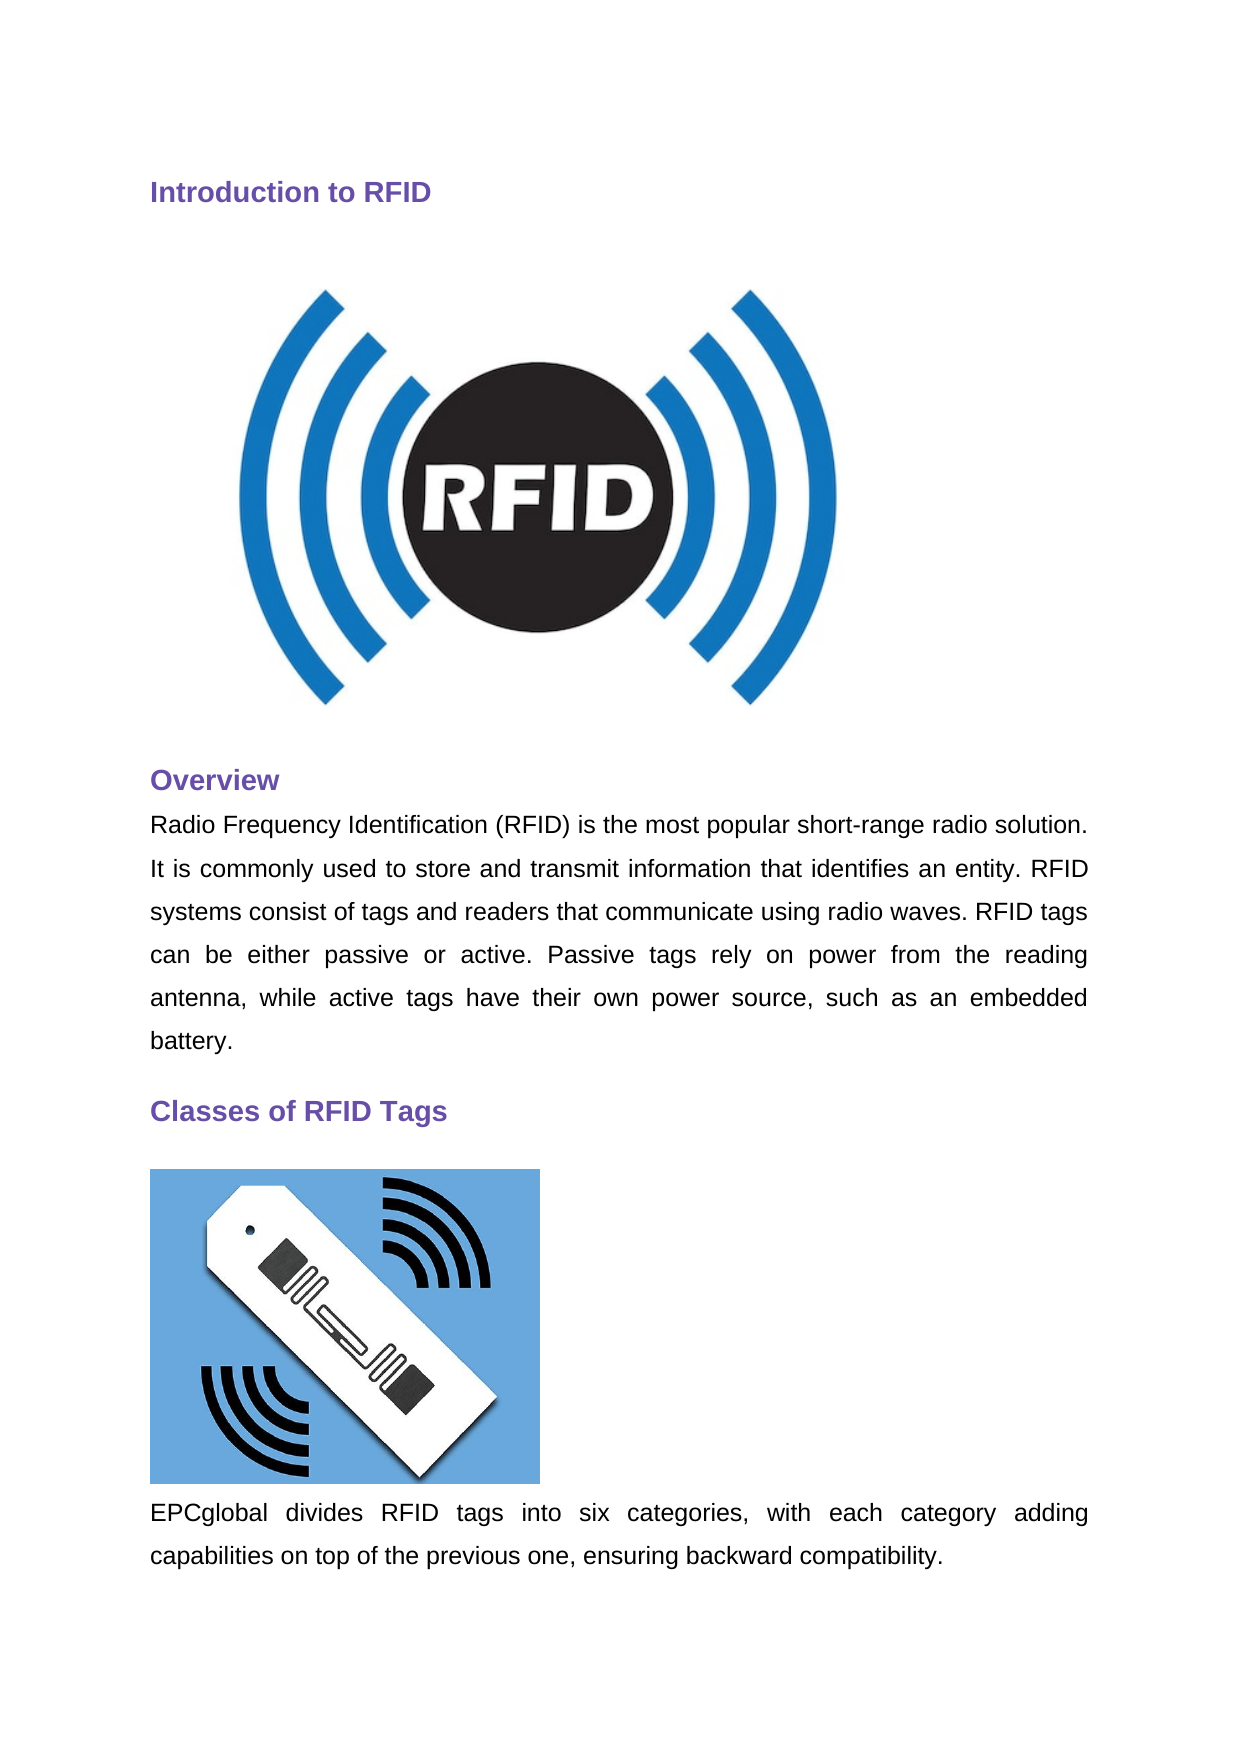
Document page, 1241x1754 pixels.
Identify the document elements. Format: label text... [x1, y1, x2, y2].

text Introduction to RFID [150, 175, 1090, 208]
text Overview Radio Frequency Identification (RFID) is the most popular short-range radio solution. It is commonly used to store and transmit information that identifies an entity. RFID systems consist of tags and readers that communicate using radio waves. RFID tags can be either passive or active. Passive tags rely on power from the reading antenna, while active tags have their own power source, such as an embedded battery. [150, 763, 1090, 1055]
text Classes of RFID Tags [150, 1094, 1090, 1128]
picture [150, 1169, 540, 1484]
picture [150, 250, 926, 725]
